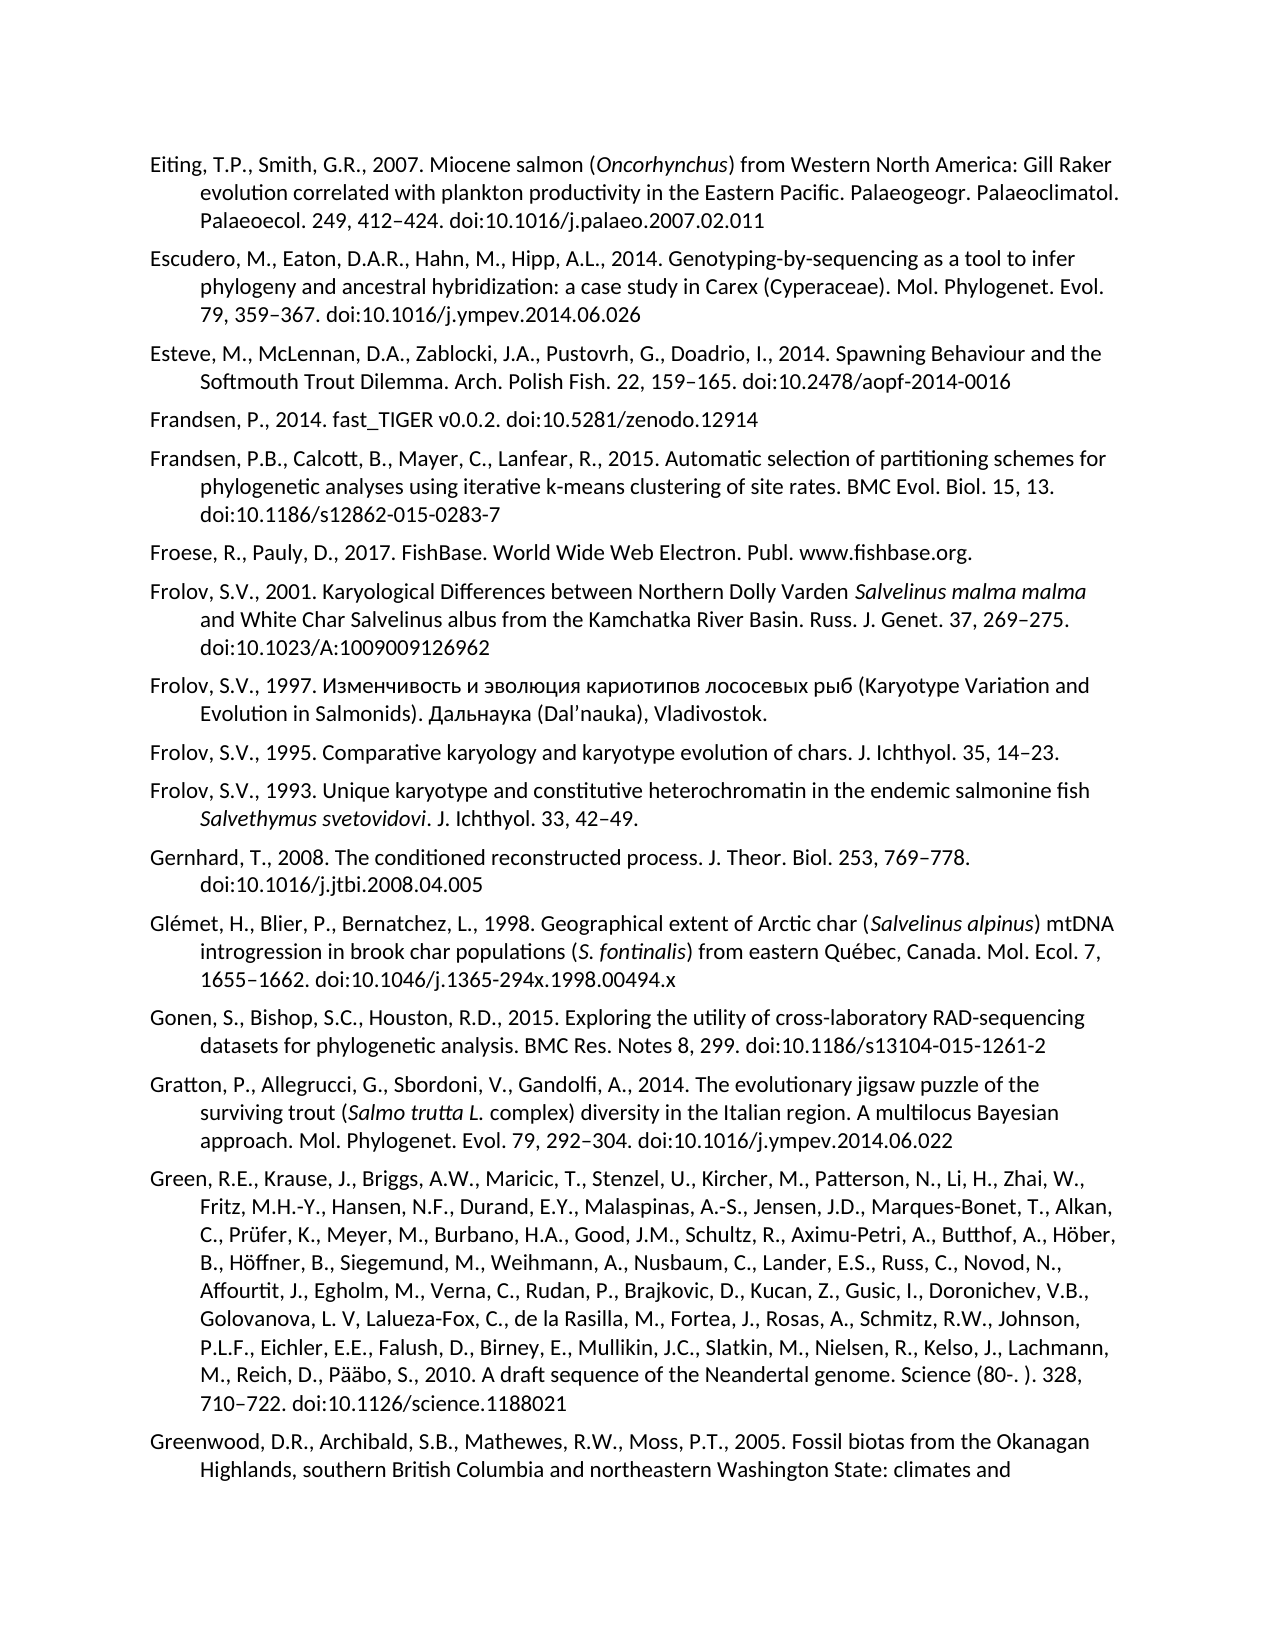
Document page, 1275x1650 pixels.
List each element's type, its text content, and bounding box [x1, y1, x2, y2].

text Glémet, H., Blier, P., Bernatchez, L., 1998. Geographical extent of Arctic char (Salvelinus alpinus) mtDNA introgression in brook char populations (S. fontinalis) from eastern Québec, Canada. Mol. Ecol. 7, 1655–1662. doi:10.1046/j.1365-294x.1998.00494.x [150, 909, 1125, 993]
text Frolov, S.V., 2001. Karyological Differences between Northern Dolly Varden Salvelinus malma malma and White Char Salvelinus albus from the Kamchatka River Basin. Russ. J. Genet. 37, 269–275. doi:10.1023/A:1009009126962 [150, 577, 1125, 661]
text Frolov, S.V., 1993. Unique karyotype and constitutive heterochromatin in the endemic salmonine fish Salvethymus svetovidovi. J. Ichthyol. 33, 42–49. [150, 776, 1125, 832]
text Escudero, M., Eaton, D.A.R., Hahn, M., Hipp, A.L., 2014. Genotyping-by-sequencing as a tool to infer phylogeny and ancestral hybridization: a case study in Carex (Cyperaceae). Mol. Phylogenet. Evol. 79, 359–367. doi:10.1016/j.ympev.2014.06.026 [150, 244, 1125, 328]
text Gratton, P., Allegrucci, G., Sbordoni, V., Gandolfi, A., 2014. The evolutionary jigsaw puzzle of the surviving trout (Salmo trutta L. complex) diversity in the Italian region. A multilocus Bayesian approach. Mol. Phylogenet. Evol. 79, 292–304. doi:10.1016/j.ympev.2014.06.022 [150, 1070, 1125, 1154]
text Frolov, S.V., 1995. Comparative karyology and karyotype evolution of chars. J. Ichthyol. 35, 14–23. [150, 738, 1125, 766]
text Gonen, S., Bishop, S.C., Houston, R.D., 2015. Exploring the utility of cross-laboratory RAD-sequencing datasets for phylogenetic analysis. BMC Res. Notes 8, 299. doi:10.1186/s13104-015-1261-2 [150, 1003, 1125, 1059]
text Frandsen, P.B., Calcott, B., Mayer, C., Lanfear, R., 2015. Automatic selection of partitioning schemes for phylogenetic analyses using iterative k-means clustering of site rates. BMC Evol. Biol. 15, 13. doi:10.1186/s12862-015-0283-7 [150, 444, 1125, 528]
text Froese, R., Pauly, D., 2017. FishBase. World Wide Web Electron. Publ. www.fishbase.org. [150, 538, 1125, 566]
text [150, 1427, 1125, 1483]
text Frandsen, P., 2014. fast_TIGER v0.0.2. doi:10.5281/zenodo.12914 [150, 405, 1125, 433]
text Eiting, T.P., Smith, G.R., 2007. Miocene salmon (Oncorhynchus) from Western North America: Gill Raker evolution correlated with plankton productivity in the Eastern Pacific. Palaeogeogr. Palaeoclimatol. Palaeoecol. 249, 412–424. doi:10.1016/j.palaeo.2007.02.011 [150, 150, 1125, 234]
text Esteve, M., McLennan, D.A., Zablocki, J.A., Pustovrh, G., Doadrio, I., 2014. Spawning Behaviour and the Softmouth Trout Dilemma. Arch. Polish Fish. 22, 159–165. doi:10.2478/aopf-2014-0016 [150, 339, 1125, 395]
text Frolov, S.V., 1997. Изменчивость и эволюция кариотипов лососевых рыб (Karyotype Variation and Evolution in Salmonids). Дальнаука (Dal’nauka), Vladivostok. [150, 671, 1125, 727]
text Gernhard, T., 2008. The conditioned reconstructed process. J. Theor. Biol. 253, 769–778. doi:10.1016/j.jtbi.2008.04.005 [150, 843, 1125, 899]
text Green, R.E., Krause, J., Briggs, A.W., Maricic, T., Stenzel, U., Kircher, M., Patterson, N., Li, H., Zhai, W., Fritz, M.H.-Y., Hansen, N.F., Durand, E.Y., Malaspinas, A.-S., Jensen, J.D., Marques-Bonet, T., Alkan, C., Prüfer, K., Meyer, M., Burbano, H.A., Good, J.M., Schultz, R., Aximu-Petri, A., Butthof, A., Höber, B., Höffner, B., Siegemund, M., Weihmann, A., Nusbaum, C., Lander, E.S., Russ, C., Novod, N., Affourtit, J., Egholm, M., Verna, C., Rudan, P., Brajkovic, D., Kucan, Z., Gusic, I., Doronichev, V.B., Golovanova, L. V, Lalueza-Fox, C., de la Rasilla, M., Fortea, J., Rosas, A., Schmitz, R.W., Johnson, P.L.F., Eichler, E.E., Falush, D., Birney, E., Mullikin, J.C., Slatkin, M., Nielsen, R., Kelso, J., Lachmann, M., Reich, D., Pääbo, S., 2010. A draft sequence of the Neandertal genome. Science (80-. ). 328, 710–722. doi:10.1126/science.1188021 [150, 1164, 1125, 1417]
